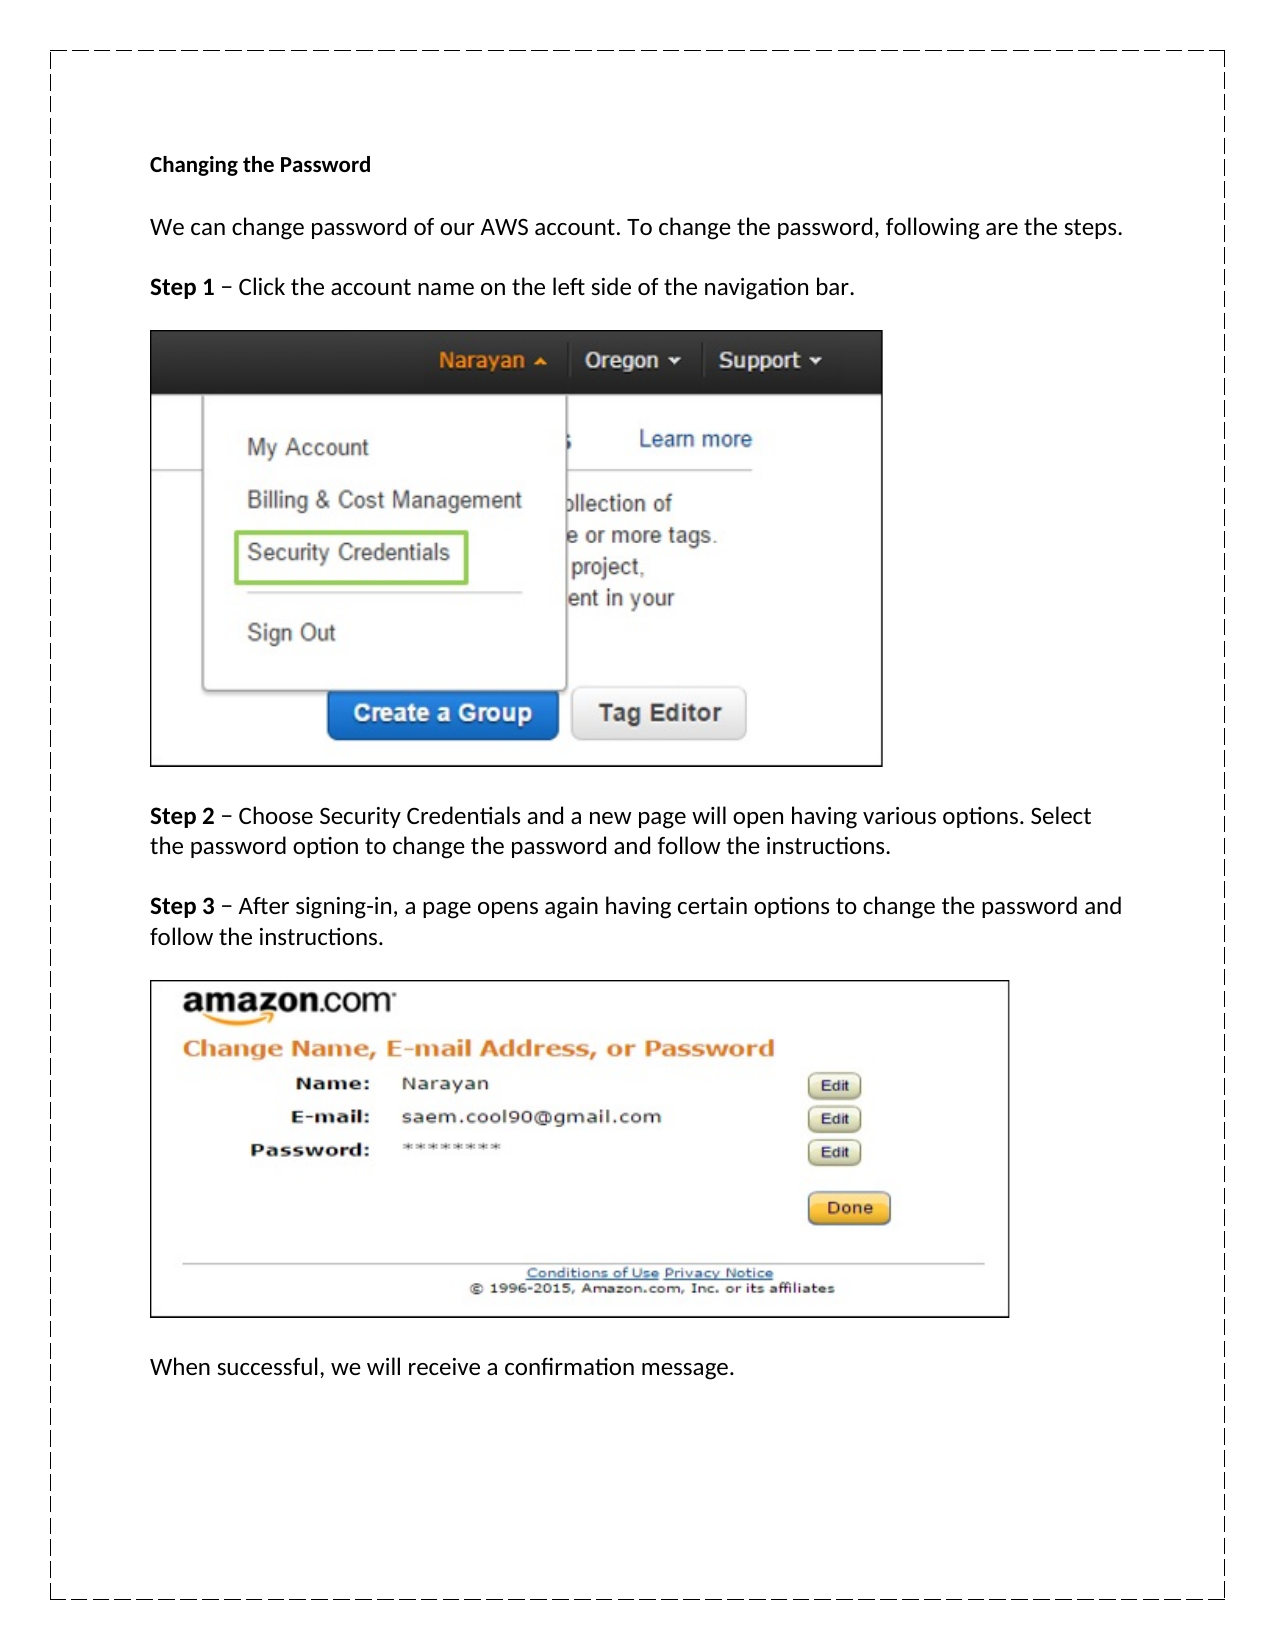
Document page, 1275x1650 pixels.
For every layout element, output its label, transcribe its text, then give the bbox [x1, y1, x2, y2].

text Step 2 − Choose Security Credentials and a new page will open having various options. Select the password option to change the password and follow the instructions. [150, 800, 1125, 861]
picture [150, 330, 883, 767]
text Step 1 − Click the account name on the left side of the navigation bar. [150, 271, 1125, 302]
text Step 3 − After signing-in, a page opens again having certain options to change the password and follow the instructions. [150, 890, 1125, 951]
text We can change password of our AWS account. To change the password, following are the steps. [150, 211, 1125, 242]
text When successful, we will receive a confirmation message. [150, 1351, 1125, 1382]
picture [150, 980, 1010, 1318]
subtitle Changing the Password [150, 150, 1125, 178]
